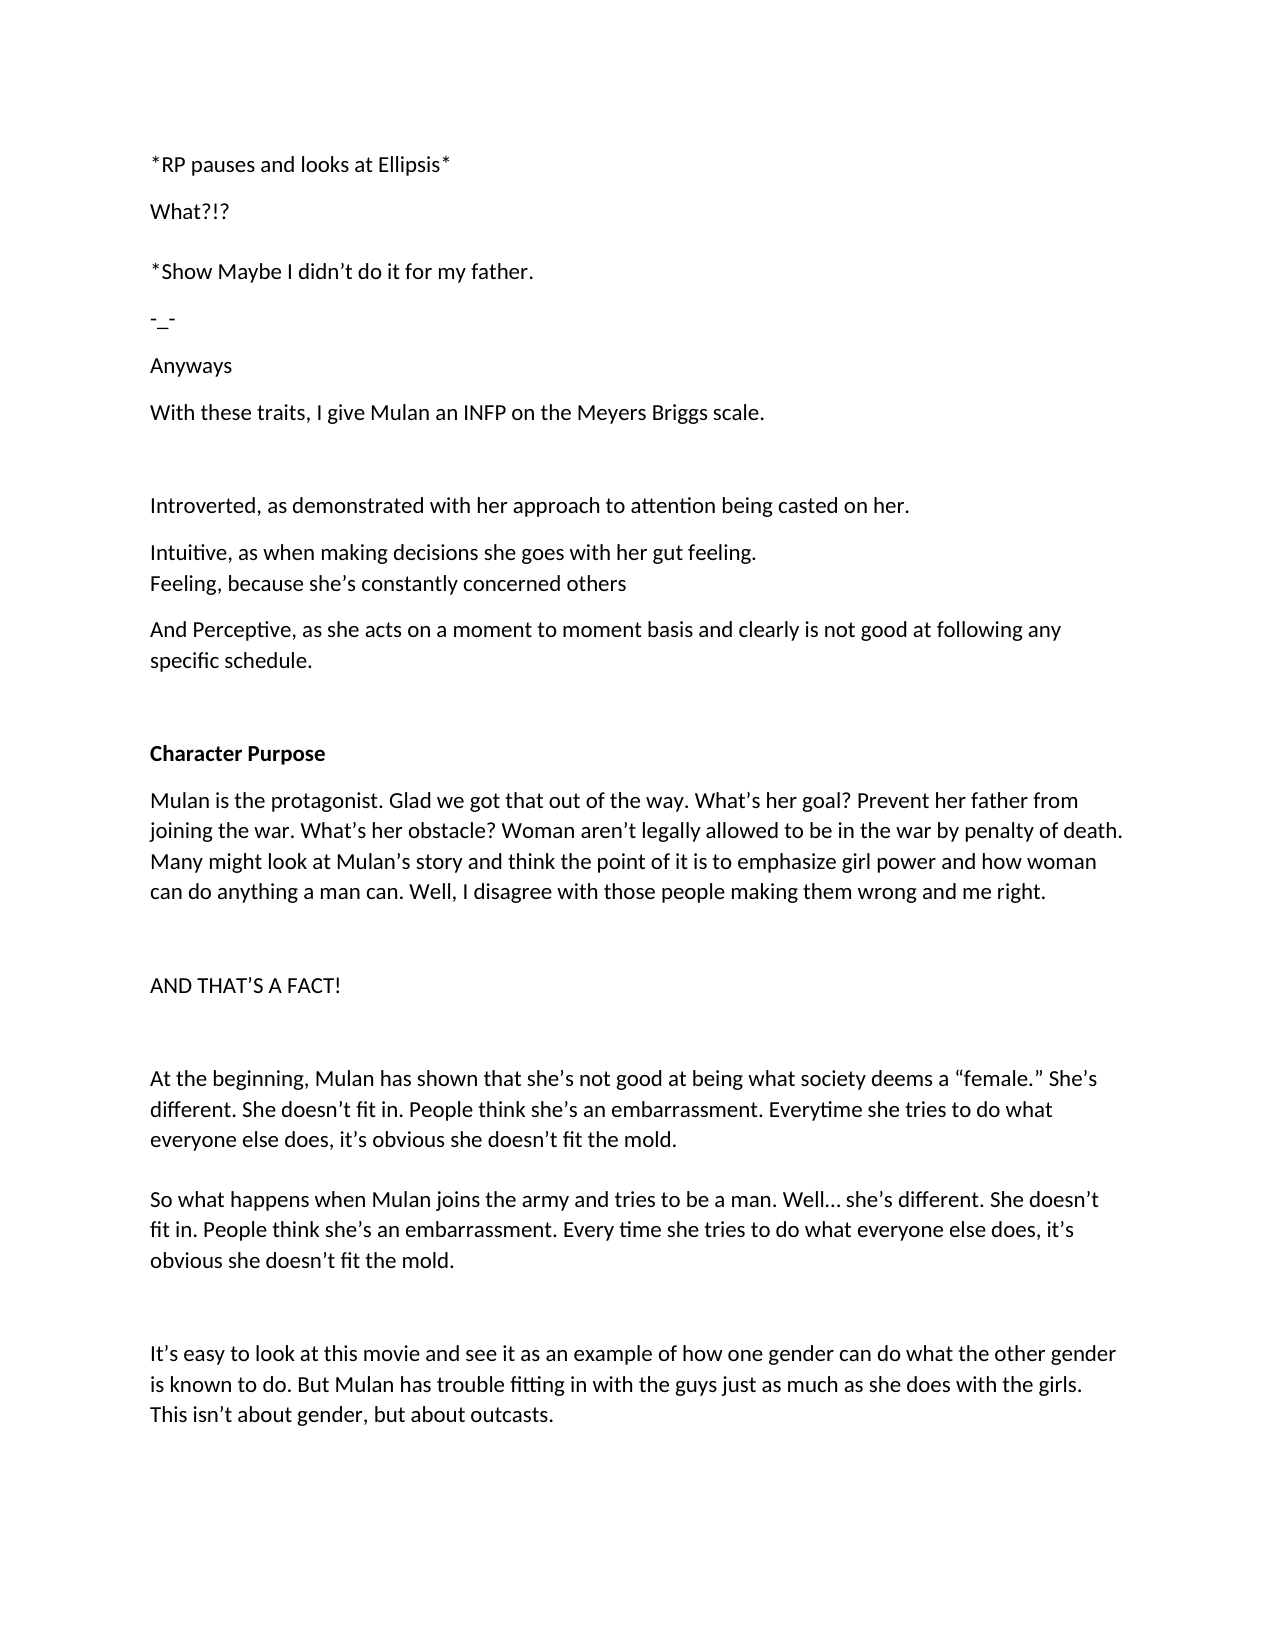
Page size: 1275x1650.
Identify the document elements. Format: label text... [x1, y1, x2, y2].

text Anyways [150, 351, 1125, 379]
text And Perceptive, as she acts on a moment to moment basis and clearly is not good at following any specific schedule. [150, 616, 1125, 674]
text -_- [150, 304, 1125, 332]
text Mulan is the protagonist. Glad we got that out of the way. What’s her goal? Prevent her father from joining the war. What’s her obstacle? Woman aren’t legally allowed to be in the war by penalty of death. Many might look at Mulan’s story and think the point of it is to emphasize girl power and how woman can do anything a man can. Well, I disagree with those people making them wrong and me right. [150, 786, 1125, 905]
text Introverted, as demonstrated with her approach to attention being casted on her. [150, 492, 1125, 520]
text *RP pauses and looks at Ellipsis* [150, 150, 1125, 178]
text What?!? *Show Maybe I didn’t do it for my father. [150, 197, 1125, 285]
text Intuitive, as when making decisions she goes with her gut feeling. Feeling, because she’s constantly concerned others [150, 538, 1125, 597]
text At the beginning, Mulan has shown that she’s not good at being what society deems a “female.” She’s different. She doesn’t fit in. People think she’s an embarrassment. Everytime she tries to do what everyone else does, it’s obvious she doesn’t fit the mold. So what happens when Mulan joins the army and tries to be a man. Well… she’s different. She doesn’t fit in. People think she’s an embarrassment. Every time she tries to do what everyone else does, it’s obvious she doesn’t fit the mold. [150, 1064, 1125, 1274]
text With these traits, I give Mulan an INFP on the Meyers Briggs scale. [150, 398, 1125, 426]
text It’s easy to look at this movie and see it as an example of how one gender can do what the other gender is known to do. But Mulan has trouble fitting in with the guys just as much as she does with the girls. This isn’t about gender, but about outcasts. [150, 1339, 1125, 1428]
text Character Purpose [150, 739, 1125, 768]
text AND THAT’S A FACT! [150, 971, 1125, 999]
